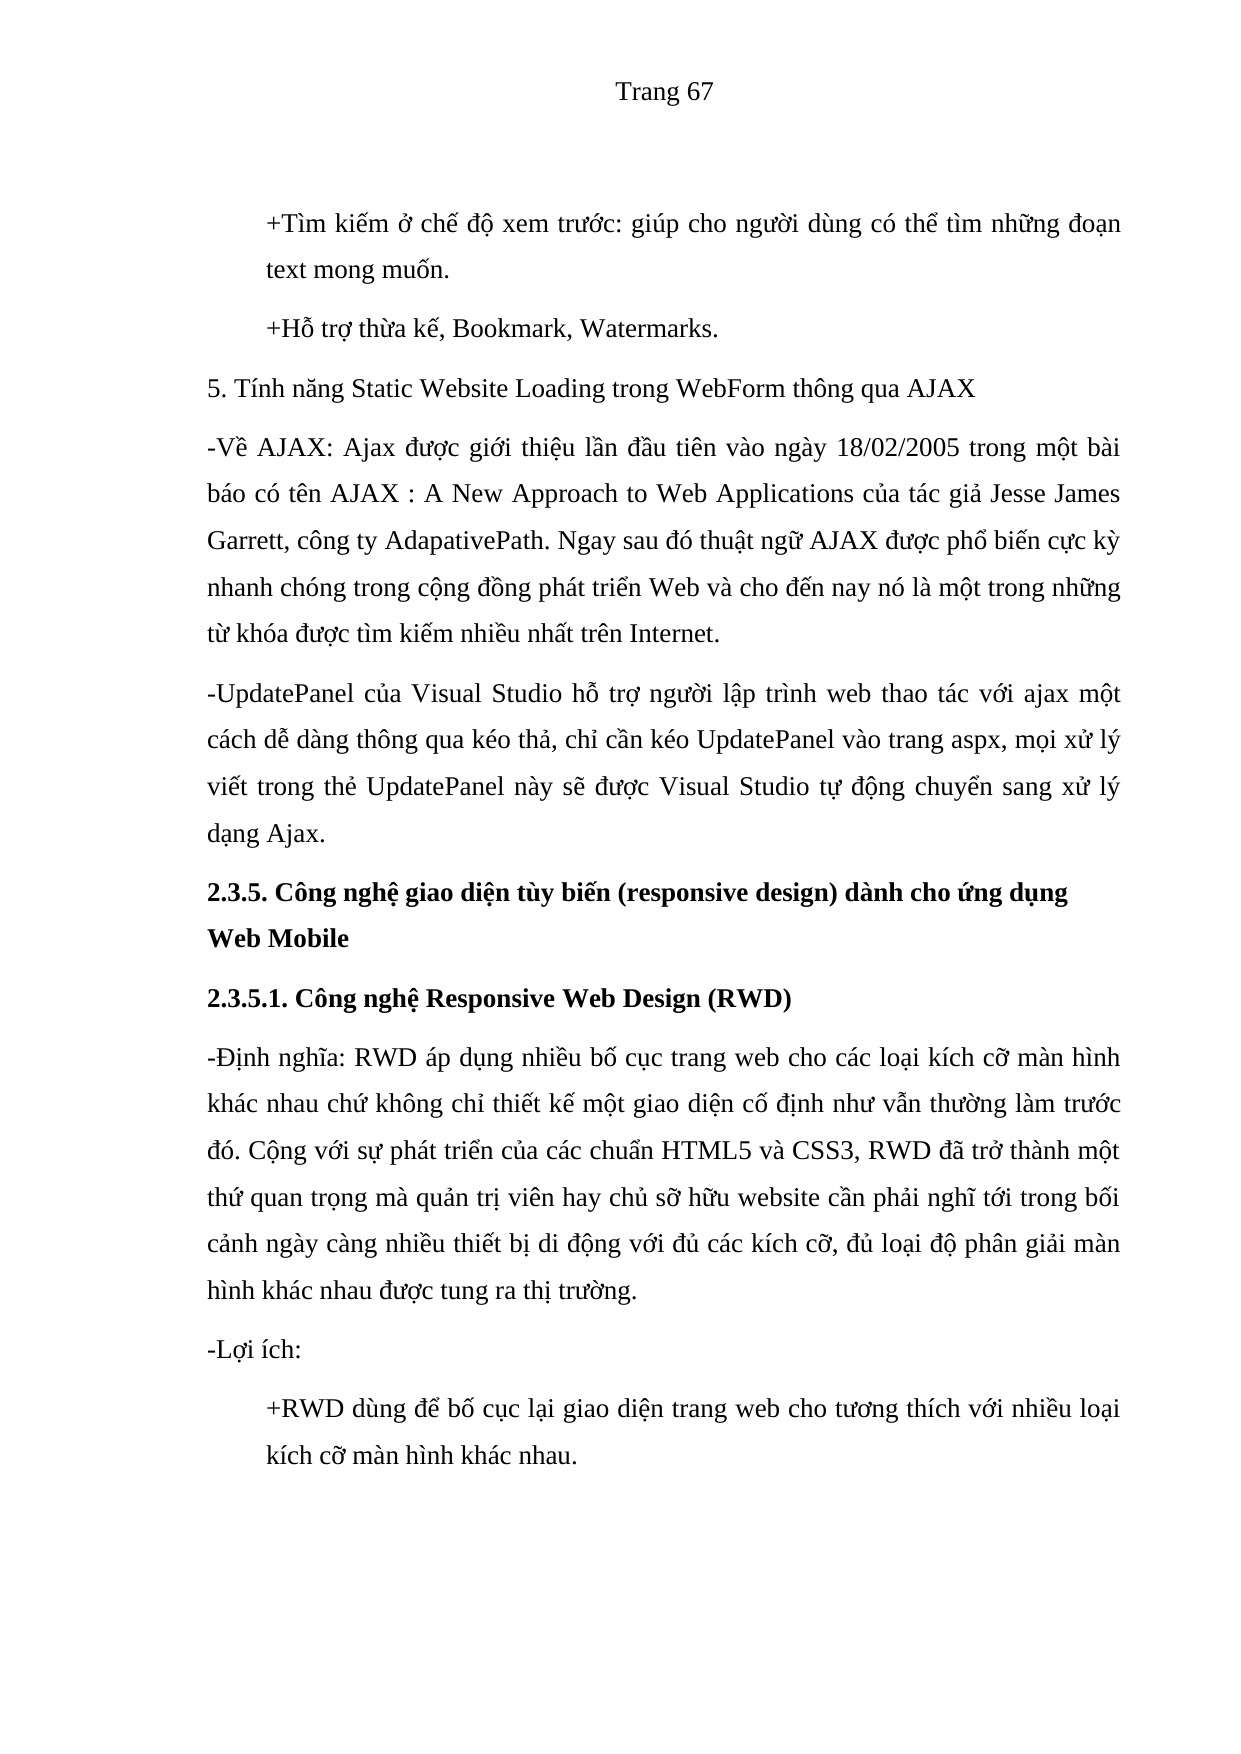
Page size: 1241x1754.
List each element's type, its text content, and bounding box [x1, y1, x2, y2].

text -Định nghĩa: RWD áp dụng nhiều bố cục trang web cho các loại kích cỡ màn hình khác nhau chứ không chỉ thiết kế một giao diện cố định như vẫn thường làm trước đó. Cộng với sự phát triển của các chuẩn HTML5 và CSS3, RWD đã trở thành một thứ quan trọng mà quản trị viên hay chủ sỡ hữu website cần phải nghĩ tới trong bối cảnh ngày càng nhiều thiết bị di động với đủ các kích cỡ, đủ loại độ phân giải màn hình khác nhau được tung ra thị trường. [207, 1041, 1122, 1305]
text -Lợi ích: [207, 1333, 1122, 1364]
text +Hỗ trợ thừa kế, Bookmark, Watermarks. [266, 313, 1122, 344]
subtitle 2.3.5.1. Công nghệ Responsive Web Design (RWD) [207, 982, 1122, 1013]
subtitle 5. Tính năng Static Website Loading trong WebForm thông qua AJAX [207, 372, 1122, 403]
text -UpdatePanel của Visual Studio hỗ trợ người lập trình web thao tác với ajax một cách dễ dàng thông qua kéo thả, chỉ cần kéo UpdatePanel vào trang aspx, mọi xử lý viết trong thẻ UpdatePanel này sẽ được Visual Studio tự động chuyển sang xử lý dạng Ajax. [207, 677, 1122, 848]
text +RWD dùng để bố cục lại giao diện trang web cho tương thích với nhiều loại kích cỡ màn hình khác nhau. [266, 1393, 1122, 1470]
text -Về AJAX: Ajax được giới thiệu lần đầu tiên vào ngày 18/02/2005 trong một bài báo có tên AJAX : A New Approach to Web Applications của tác giả Jesse James Garrett, công ty AdapativePath. Ngay sau đó thuật ngữ AJAX được phổ biến cực kỳ nhanh chóng trong cộng đồng phát triển Web và cho đến nay nó là một trong những từ khóa được tìm kiếm nhiều nhất trên Internet. [207, 431, 1122, 649]
text +Tìm kiếm ở chế độ xem trước: giúp cho người dùng có thể tìm những đoạn text mong muốn. [266, 207, 1122, 284]
subtitle 2.3.5. Công nghệ giao diện tùy biến (responsive design) dành cho ứng dụng Web Mobile [207, 876, 1122, 954]
